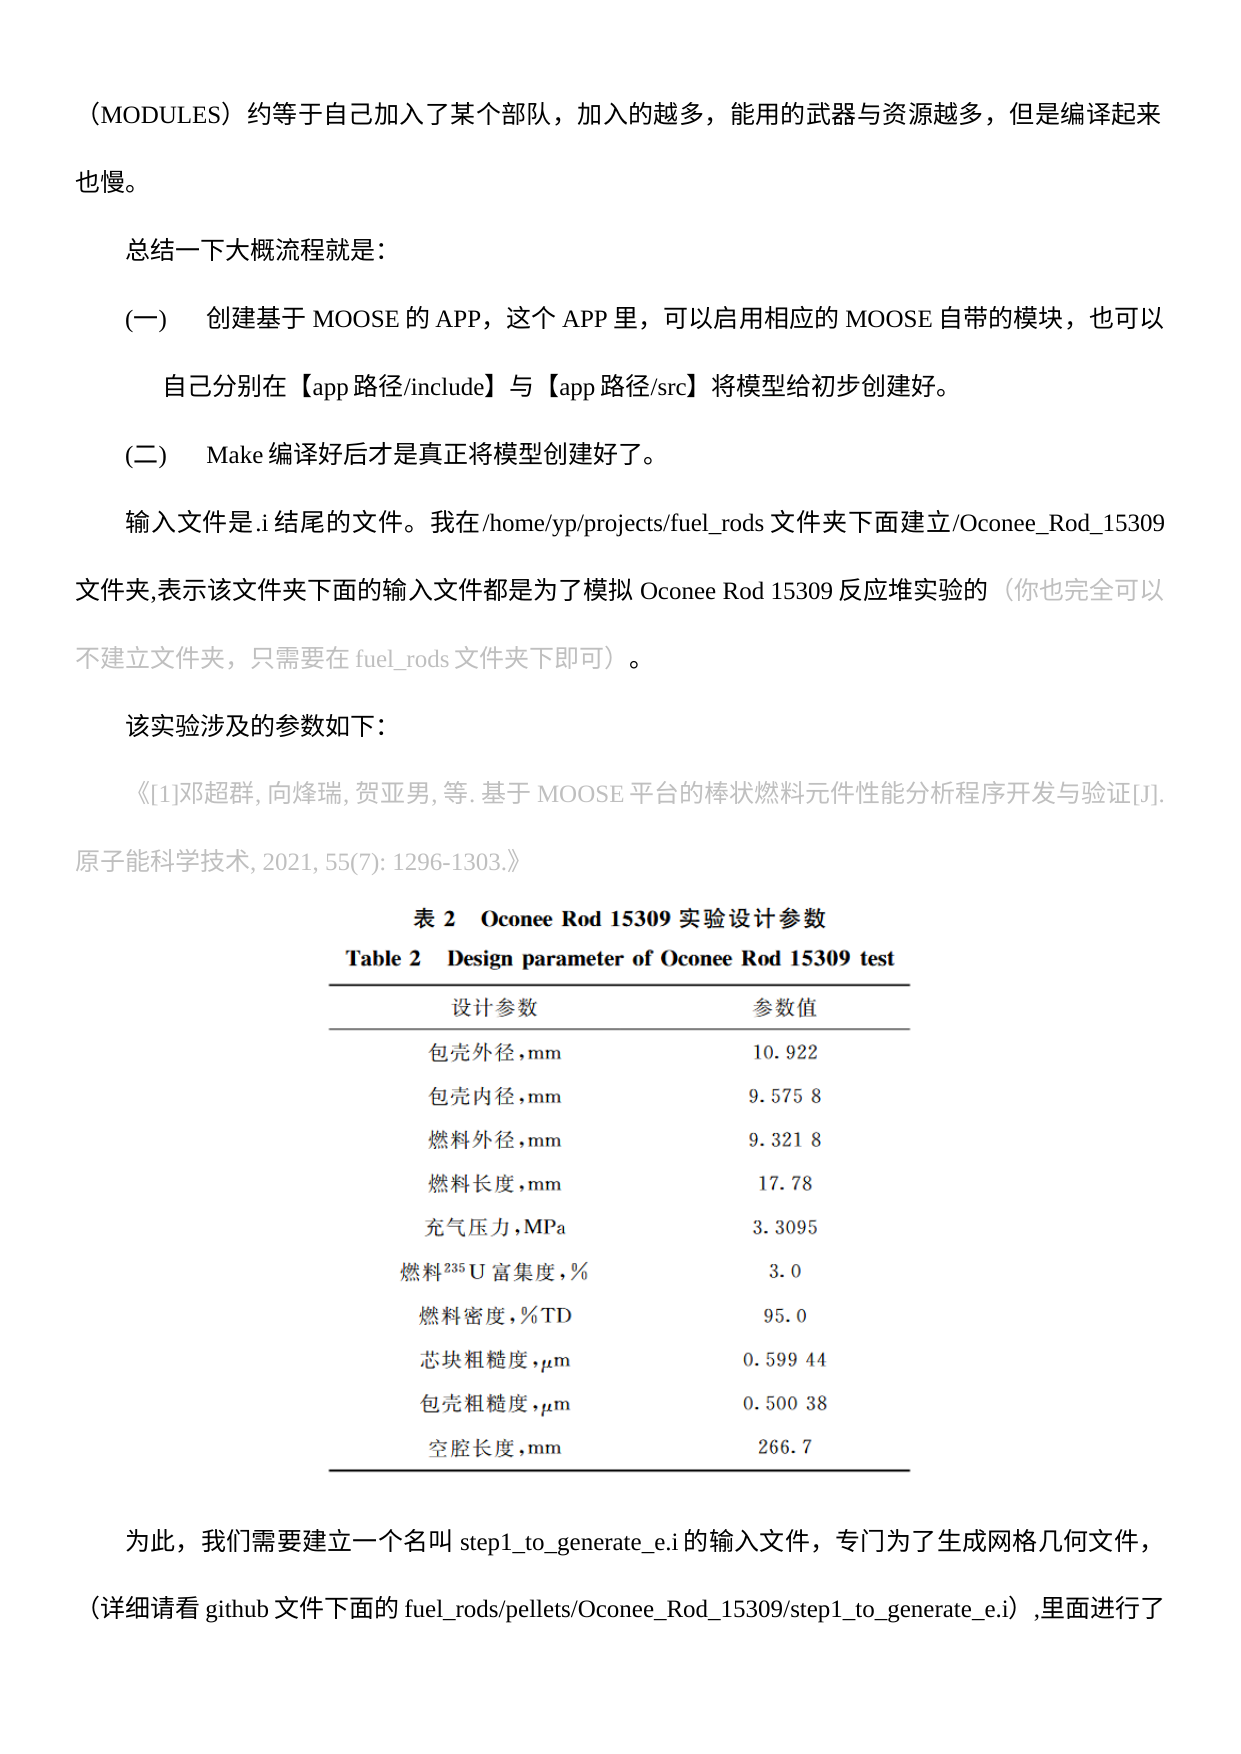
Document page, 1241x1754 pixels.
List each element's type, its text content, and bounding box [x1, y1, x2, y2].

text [75, 1505, 1165, 1641]
list 创建基于MOOSE的APP，这个APP里，可以启用相应的MOOSE自带的模块，也可以自己分别在【app路径/include】与【app路径/src】将模型给初步创建好。 [125, 283, 1165, 418]
text 总结一下大概流程就是： [75, 215, 1165, 283]
text 输入文件是.i结尾的文件。我在/home/yp/projects/fuel_rods文件夹下面建立/Oconee_Rod_15309文件夹,表示该文件夹下面的输入文件都是为了模拟Oconee Rod 15309反应堆实验的（你也完全可以不建立文件夹，只需要在fuel_rods文件夹下即可）。 [75, 486, 1165, 690]
text 《[1]邓超群, 向烽瑞, 贺亚男, 等. 基于MOOSE平台的棒状燃料元件性能分析程序开发与验证[J]. 原子能科学技术, 2021, 55(7): 1296-1303.》 [75, 758, 1165, 894]
text 该实验涉及的参数如下： [75, 690, 1165, 758]
picture [306, 893, 934, 1485]
list Make编译好后才是真正将模型创建好了。 [125, 418, 1165, 486]
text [75, 79, 1165, 215]
